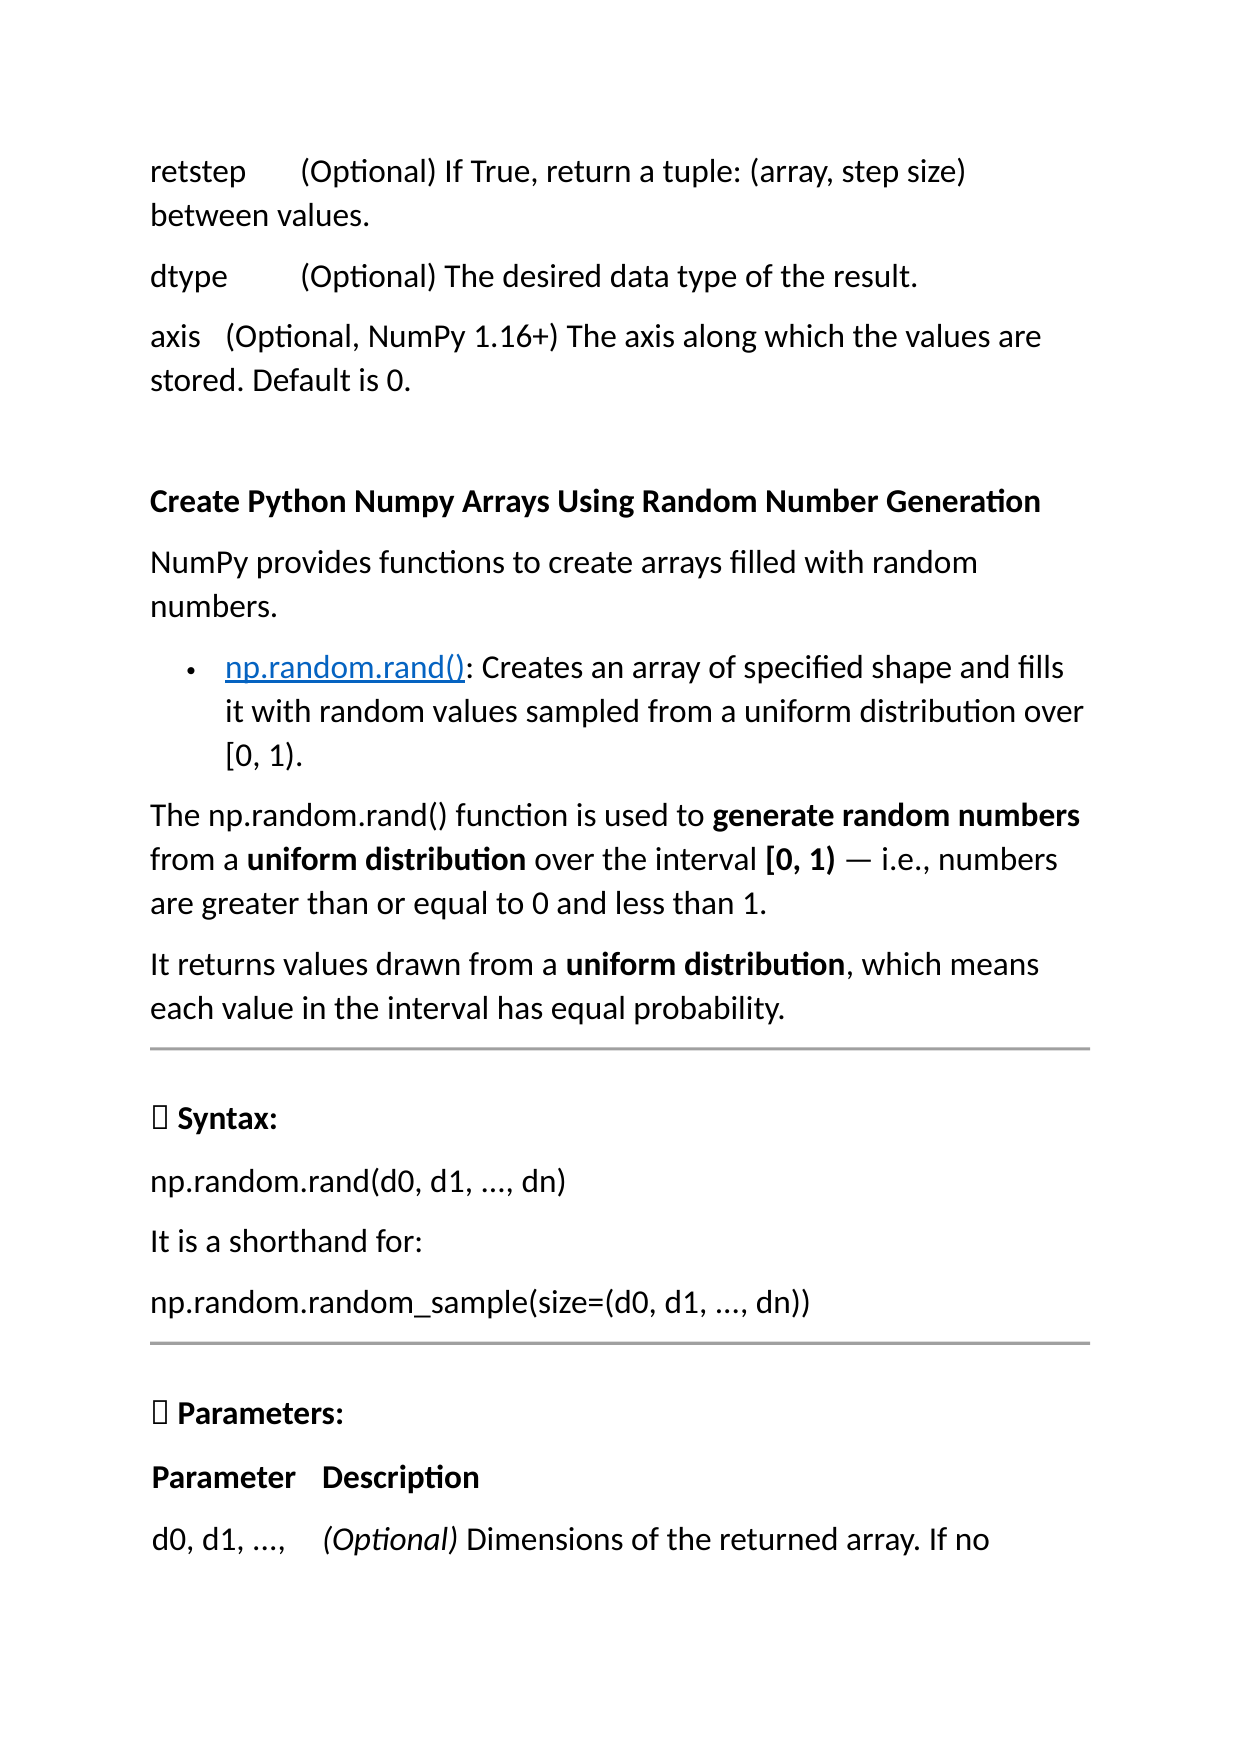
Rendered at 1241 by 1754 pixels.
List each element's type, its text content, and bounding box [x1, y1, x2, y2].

text Create Python Numpy Arrays Using Random Number Generation [150, 480, 1090, 521]
text retstep (Optional) If True, return a tuple: (array, step size) between values. [150, 150, 1090, 235]
table_cell d0, d1, ..., dn [150, 1517, 320, 1561]
text np.random.rand(d0, d1, ..., dn) [150, 1160, 1090, 1201]
table_header Parameter [150, 1454, 320, 1517]
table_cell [320, 1517, 1090, 1561]
text NumPy provides functions to create arrays filled with random numbers. [150, 541, 1090, 626]
table_header Description [320, 1454, 1090, 1517]
text 🔸 Parameters: [150, 1388, 1090, 1434]
text ✅ Syntax: [150, 1094, 1090, 1139]
text It is a shorthand for: [150, 1220, 1090, 1261]
list np.random.rand(): Creates an array of specified shape and fills it with random values sampled from a uniform distribution over [0, 1). [187, 646, 1090, 774]
text np.random.random_sample(size=(d0, d1, ..., dn)) [150, 1281, 1090, 1322]
text The np.random.rand() function is used to generate random numbers from a uniform distribution over the interval [0, 1) — i.e., numbers are greater than or equal to 0 and less than 1. [150, 794, 1090, 923]
text axis (Optional, NumPy 1.16+) The axis along which the values are stored. Default is 0. [150, 315, 1090, 400]
text dtype (Optional) The desired data type of the result. [150, 254, 1090, 295]
text It returns values drawn from a uniform distribution, which means each value in the interval has equal probability. [150, 943, 1090, 1027]
